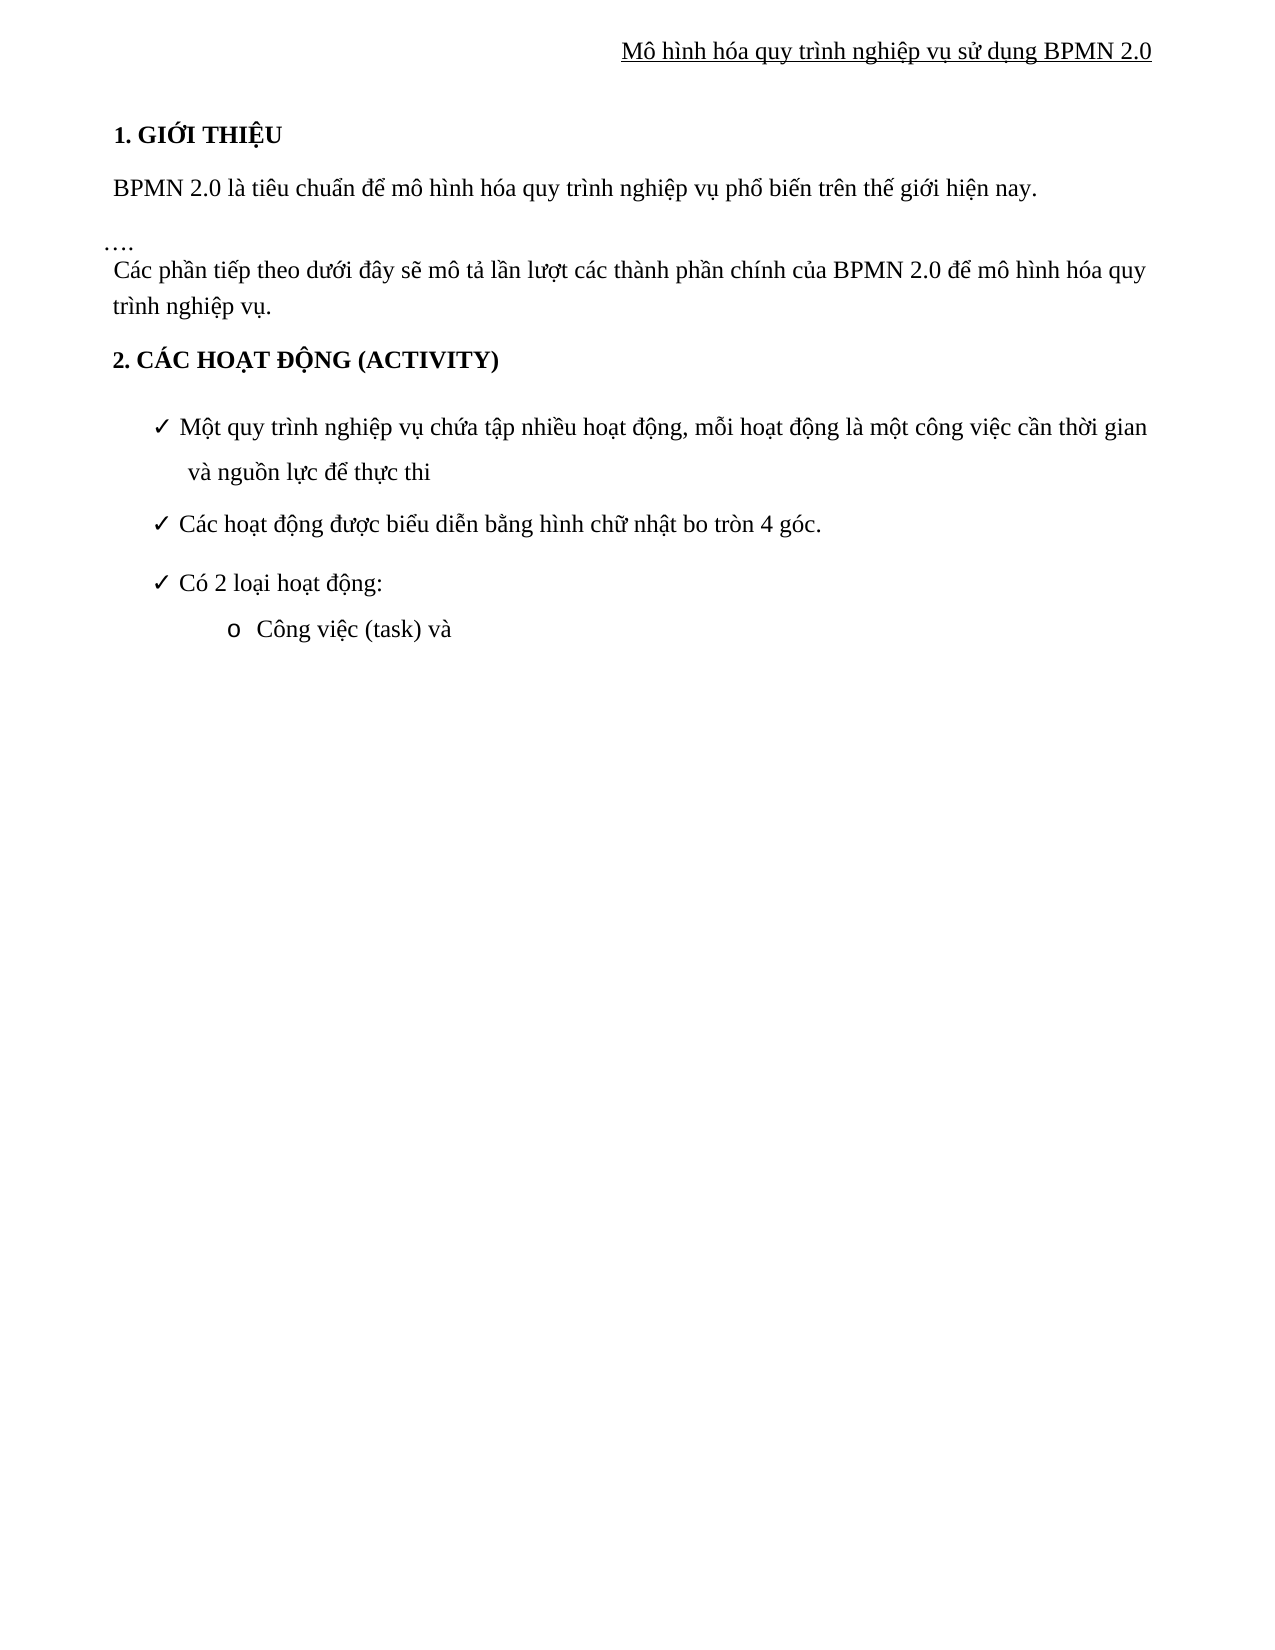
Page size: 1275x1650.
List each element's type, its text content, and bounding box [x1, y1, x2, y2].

text BPMN 2.0 là tiêu chuẩn để mô hình hóa quy trình nghiệp vụ phổ biến trên thế giới hiện nay. [113, 173, 1173, 202]
text 2. CÁC HOẠT ĐỘNG (ACTIVITY) [112, 346, 1173, 374]
text ✓ Các hoạt động được biểu diễn bằng hình chữ nhật bo tròn 4 góc. [151, 495, 1173, 546]
text …. [103, 227, 1173, 256]
text Mô hình hóa quy trình nghiệp vụ sử dụng BPMN 2.0 [103, 36, 1152, 65]
text 1. GIỚI THIỆU [113, 120, 1173, 149]
text ✓ Một quy trình nghiệp vụ chứa tập nhiều hoạt động, mỗi hoạt động là một công việc cần thời gian và nguồn lực để thực thi [152, 399, 1161, 486]
text Các phần tiếp theo dưới đây sẽ mô tả lần lượt các thành phần chính của BPMN 2.0 để mô hình hóa quy trình nghiệp vụ. [113, 256, 1152, 320]
text ✓ Có 2 loại hoạt động: [151, 554, 1173, 606]
text o Công việc (task) và [226, 614, 1173, 644]
